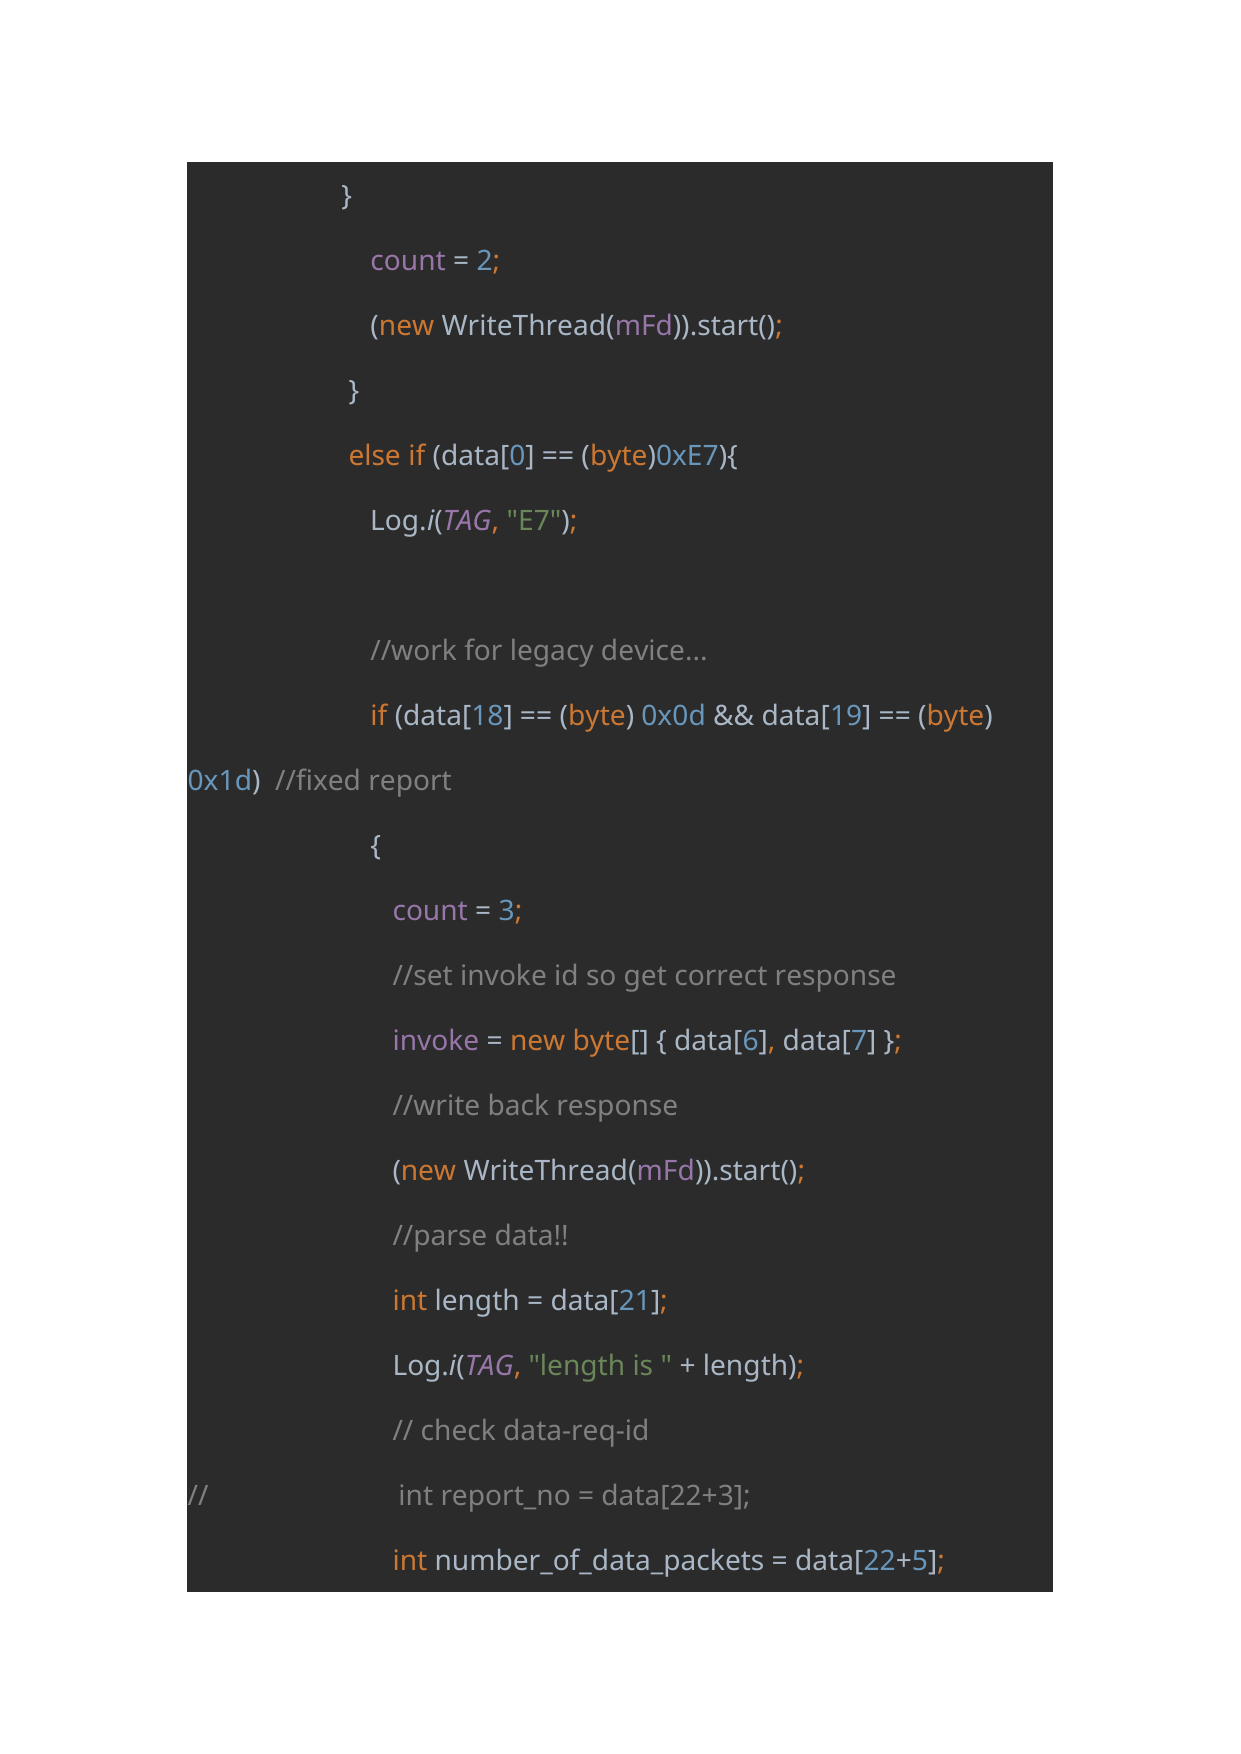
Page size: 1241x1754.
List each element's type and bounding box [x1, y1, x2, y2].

text [187, 162, 1053, 1592]
